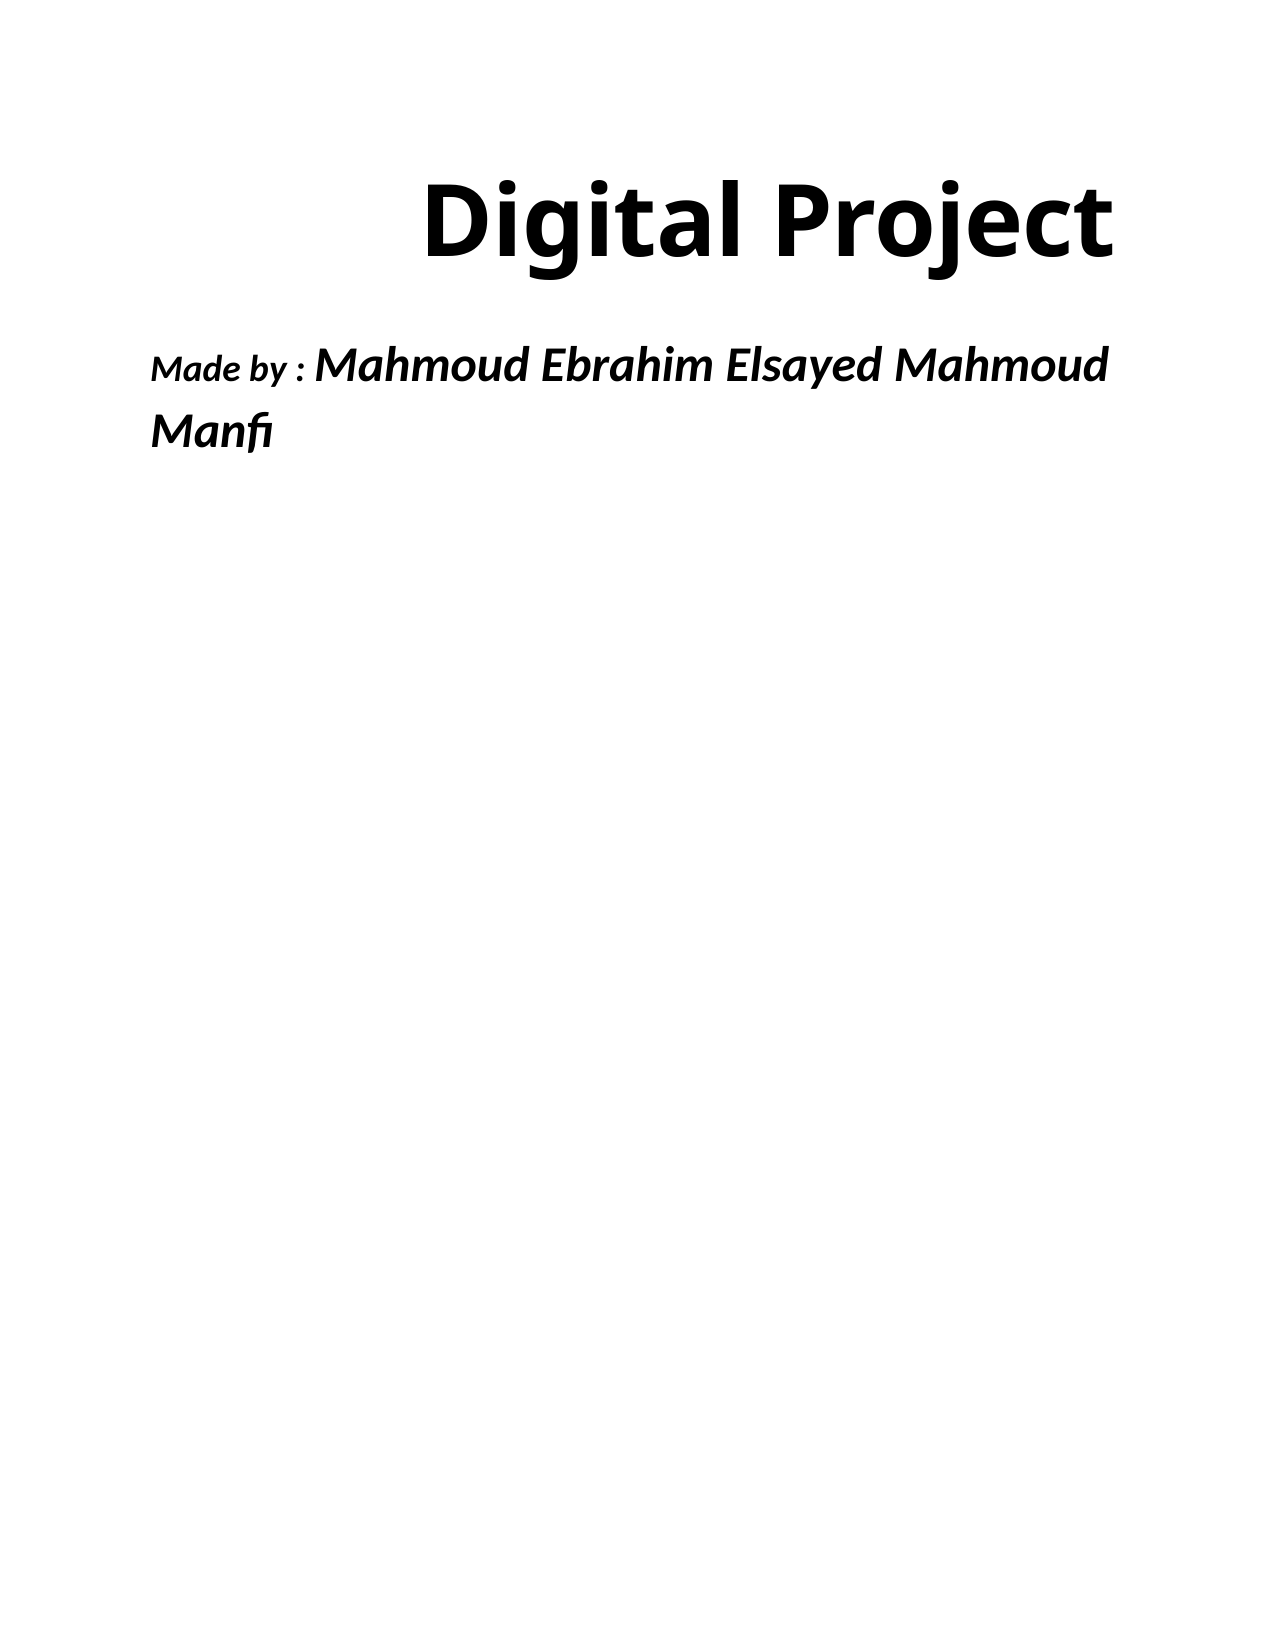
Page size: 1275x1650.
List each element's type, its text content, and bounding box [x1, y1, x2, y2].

title Digital Project [150, 150, 1125, 286]
text Made by : Mahmoud Ebrahim Elsayed Mahmoud Manfi [150, 333, 1125, 460]
